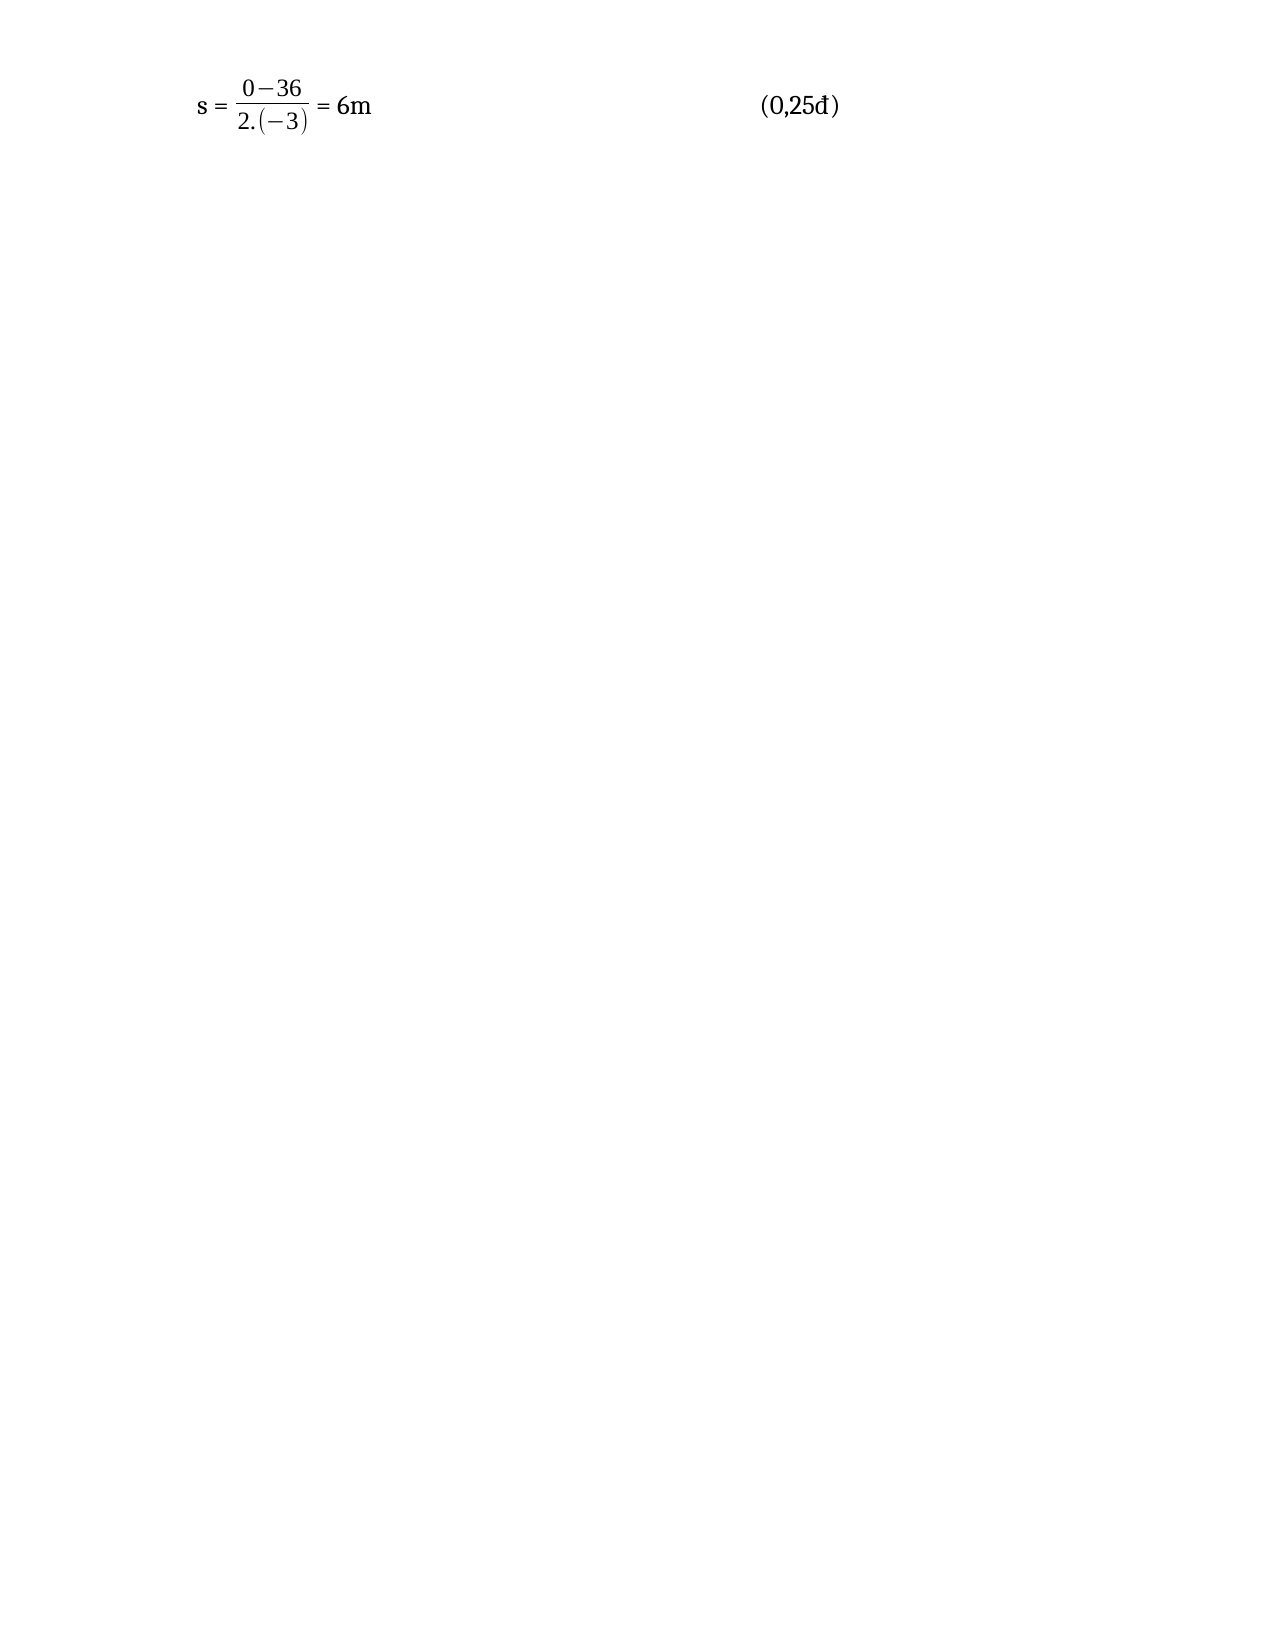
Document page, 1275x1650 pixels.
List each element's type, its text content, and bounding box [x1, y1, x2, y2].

list s = = 6m (0,25đ) [197, 75, 1209, 136]
